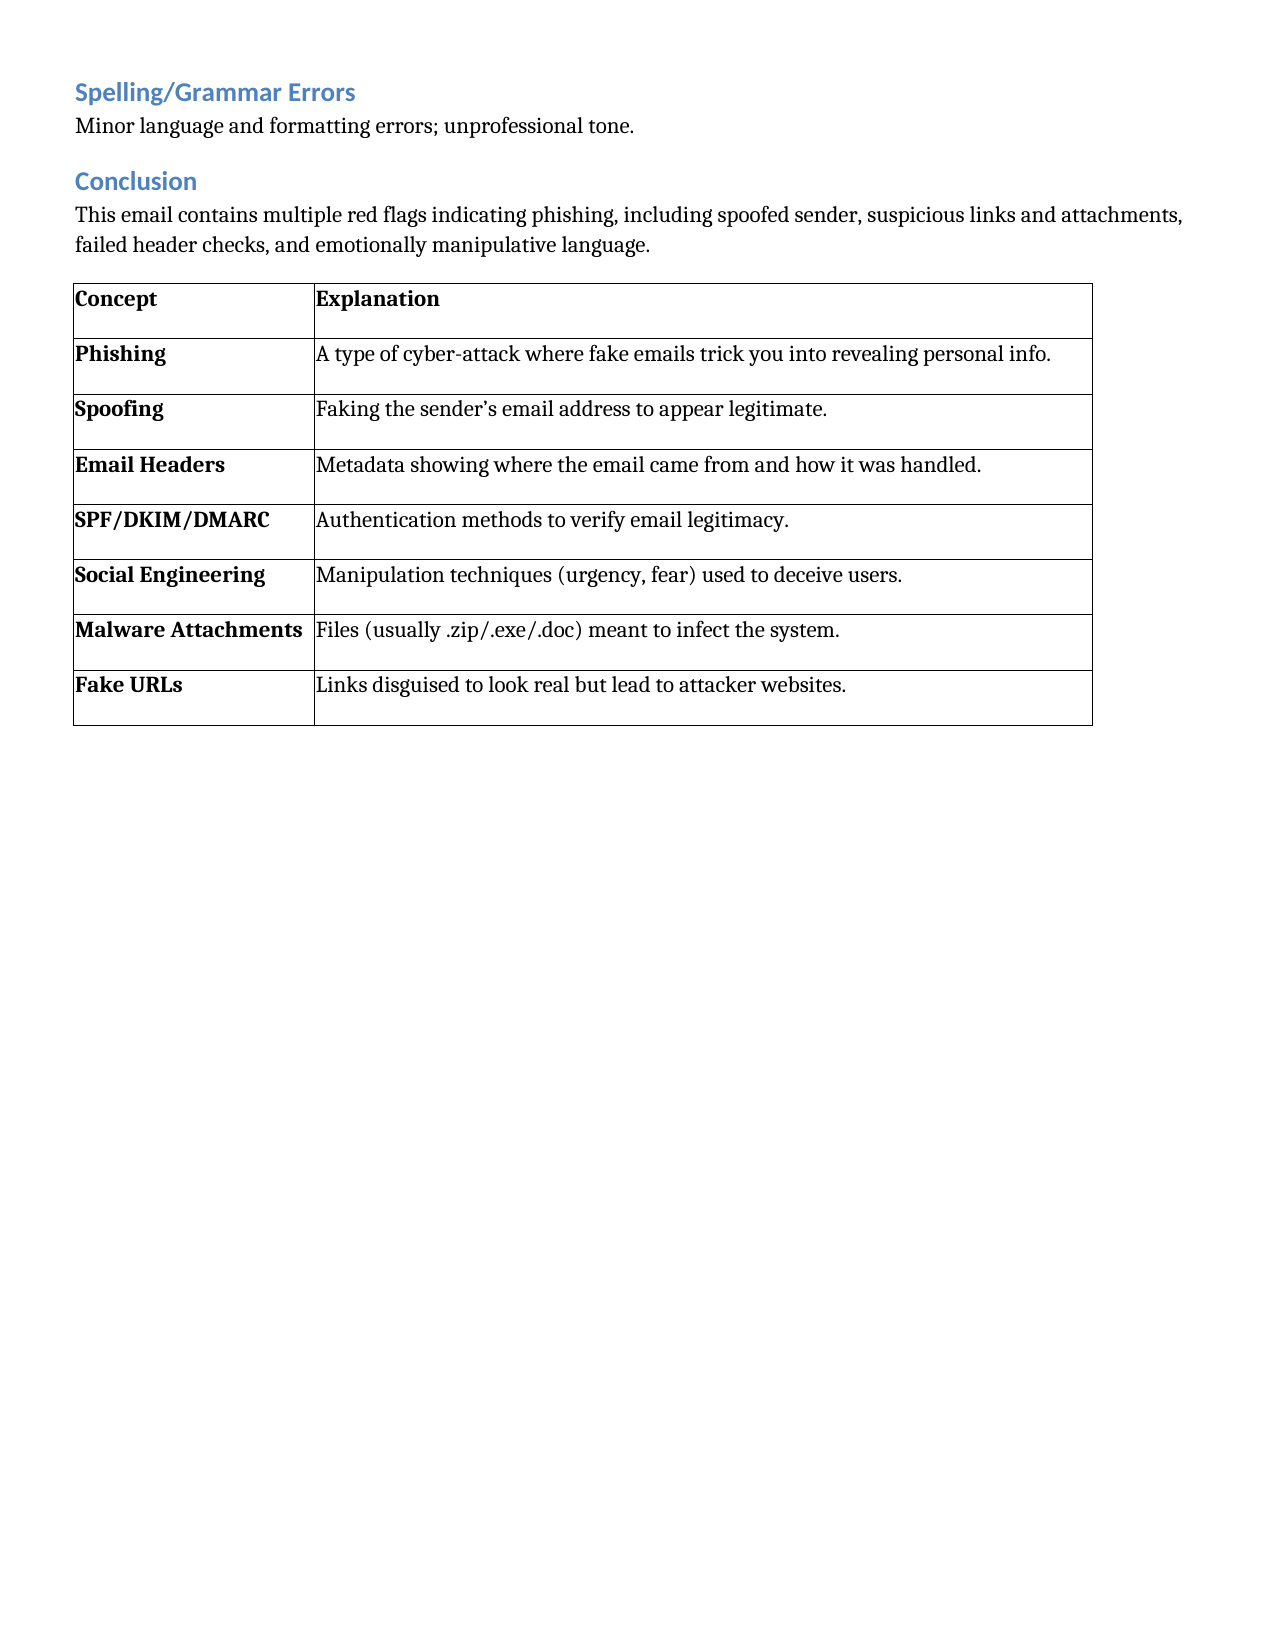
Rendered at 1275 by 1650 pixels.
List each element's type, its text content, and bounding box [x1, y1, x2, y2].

table_cell Authentication methods to verify email legitimacy. [315, 505, 1092, 559]
table_cell Metadata showing where the email came from and how it was handled. [315, 450, 1092, 504]
text Minor language and formatting errors; unprofessional tone. [75, 113, 1200, 139]
table_cell A type of cyber-attack where fake emails trick you into revealing personal info. [315, 339, 1092, 393]
table_cell Spoofing [74, 395, 314, 449]
table_cell Phishing [74, 339, 314, 393]
table_cell Fake URLs [74, 671, 314, 725]
table_cell Malware Attachments [74, 615, 314, 669]
subtitle Spelling/Grammar Errors [75, 75, 1200, 108]
table_cell Links disguised to look real but lead to attacker websites. [315, 671, 1092, 725]
table_header Concept [74, 284, 314, 338]
table_cell Manipulation techniques (urgency, fear) used to deceive users. [315, 560, 1092, 614]
text This email contains multiple red flags indicating phishing, including spoofed sender, suspicious links and attachments, failed header checks, and emotionally manipulative language. [75, 202, 1200, 258]
table_cell Faking the sender’s email address to appear legitimate. [315, 395, 1092, 449]
subtitle Conclusion [75, 164, 1200, 197]
table_cell Files (usually .zip/.exe/.doc) meant to infect the system. [315, 615, 1092, 669]
table_cell Email Headers [74, 450, 314, 504]
table_cell Social Engineering [74, 560, 314, 614]
table_header Explanation [315, 284, 1092, 338]
table_cell SPF/DKIM/DMARC [74, 505, 314, 559]
